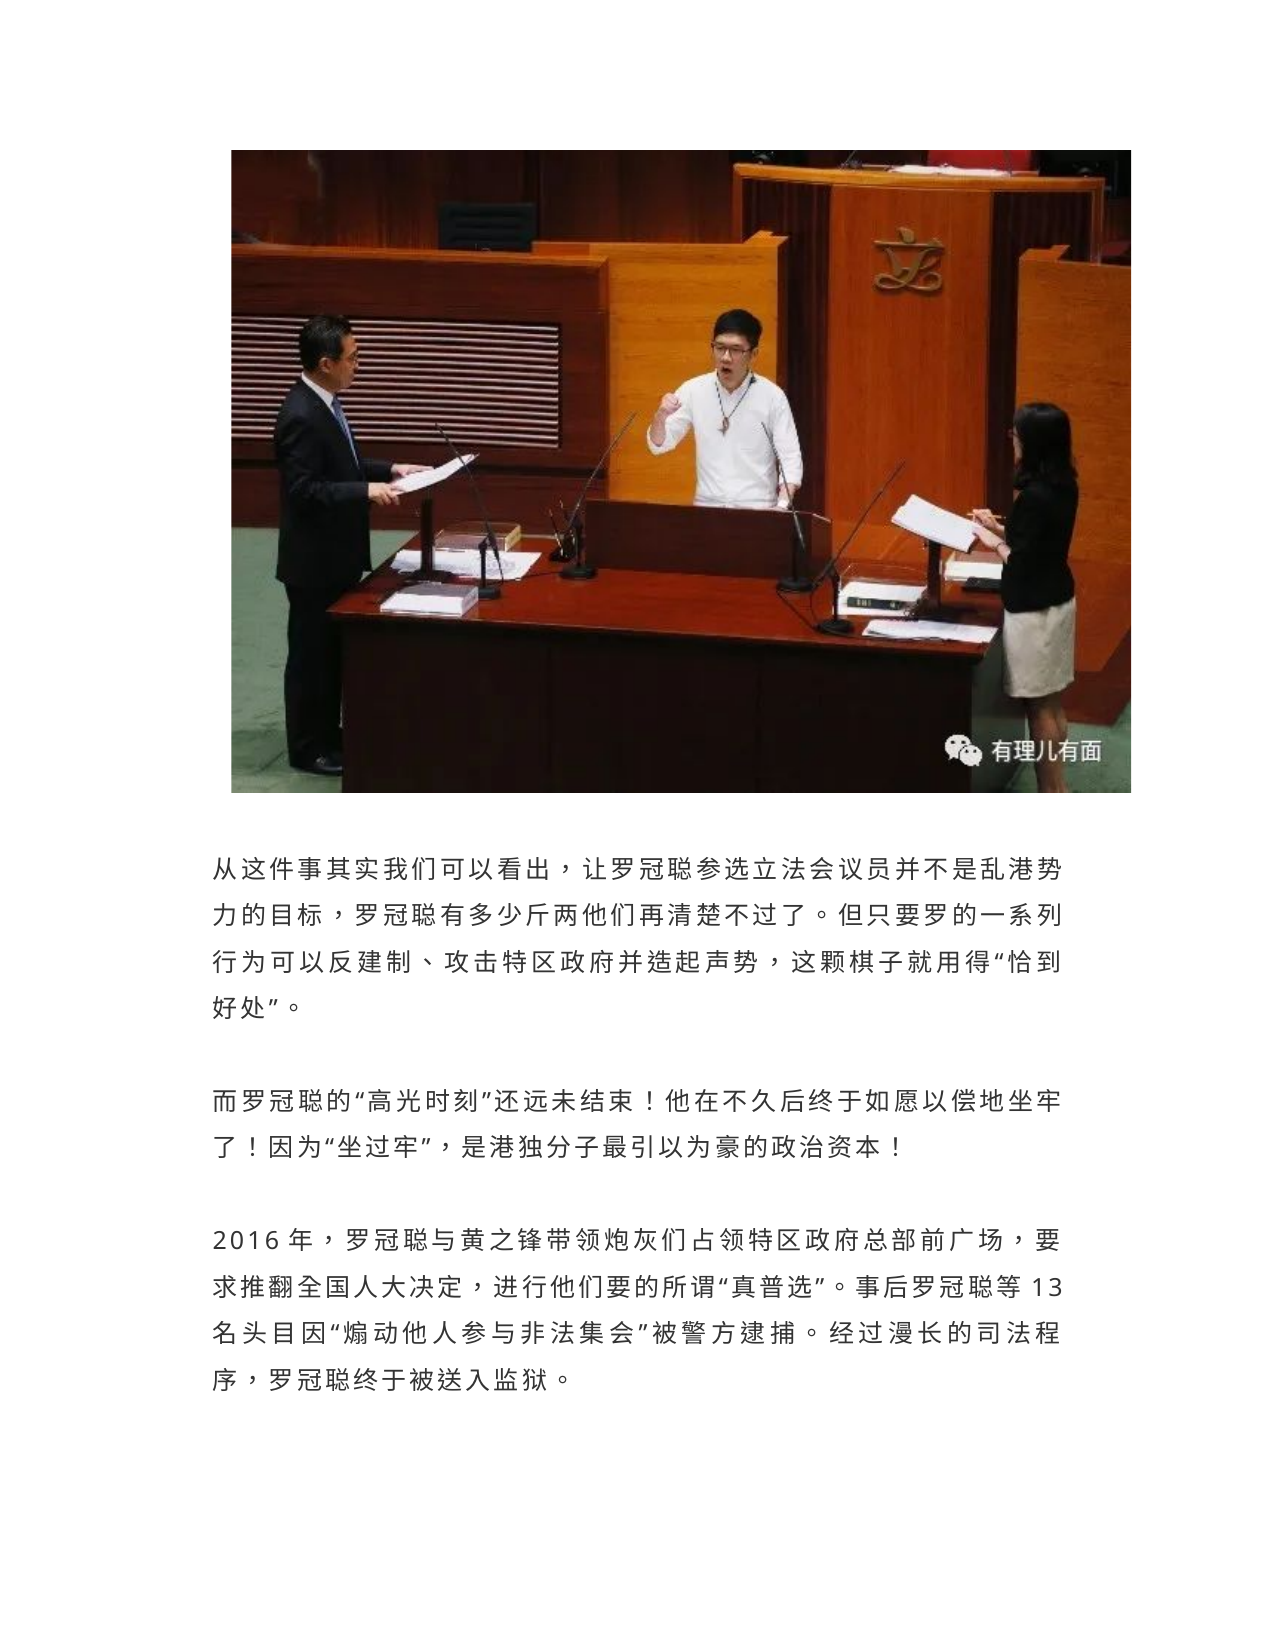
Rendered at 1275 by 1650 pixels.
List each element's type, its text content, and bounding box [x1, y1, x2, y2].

text 从这件事其实我们可以看出，让罗冠聪参选立法会议员并不是乱港势力的目标，罗冠聪有多少斤两他们再清楚不过了。但只要罗的一系列行为可以反建制、攻击特区政府并造起声势，这颗棋子就用得“恰到好处”。 [212, 839, 1062, 1025]
text 而罗冠聪的“高光时刻”还远未结束！他在不久后终于如愿以偿地坐牢了！因为“坐过牢”，是港独分子最引以为豪的政治资本！ [212, 1071, 1062, 1164]
text 2016年，罗冠聪与黄之锋带领炮灰们占领特区政府总部前广场，要求推翻全国人大决定，进行他们要的所谓“真普选”。事后罗冠聪等13名头目因“煽动他人参与非法集会”被警方逮捕。经过漫长的司法程序，罗冠聪终于被送入监狱。 [212, 1211, 1062, 1396]
picture [231, 150, 1132, 793]
